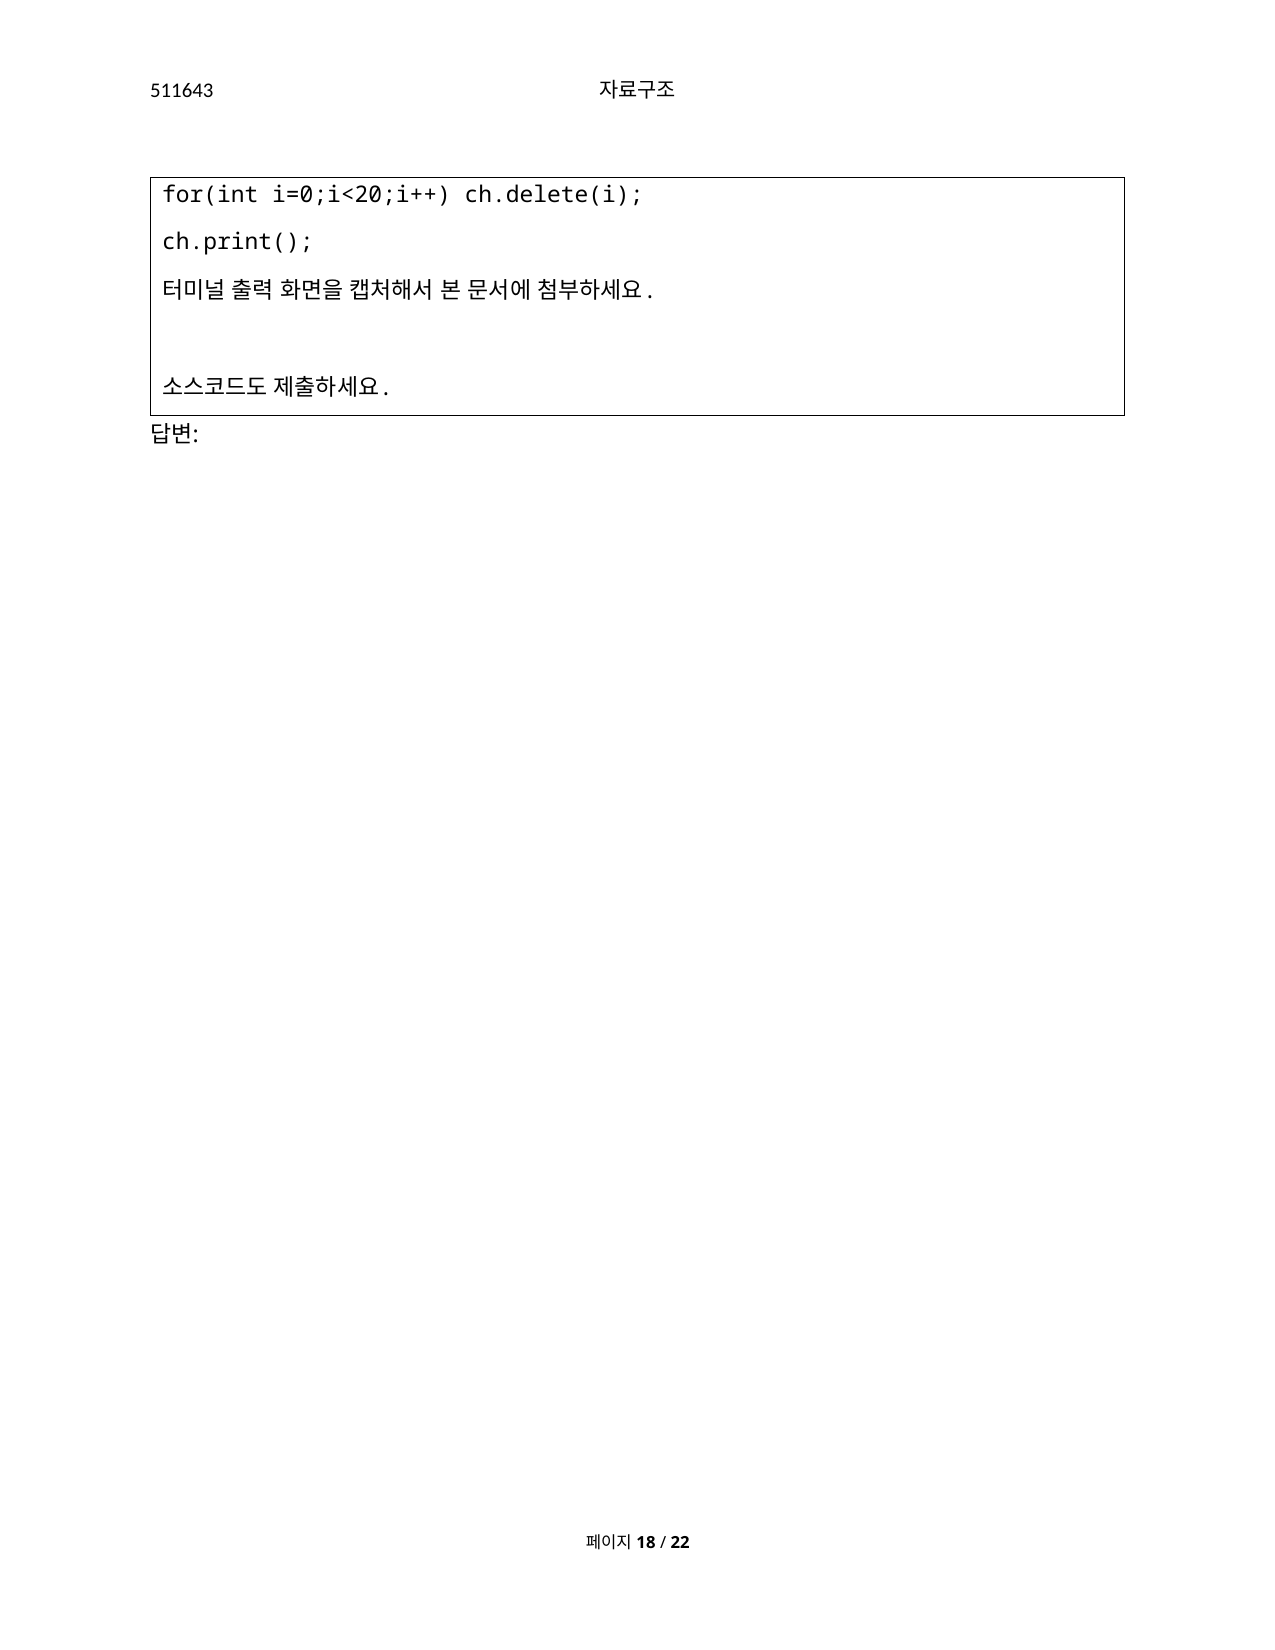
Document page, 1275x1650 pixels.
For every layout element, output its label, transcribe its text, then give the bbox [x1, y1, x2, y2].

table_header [151, 178, 1124, 415]
text 답변: [150, 416, 1125, 450]
